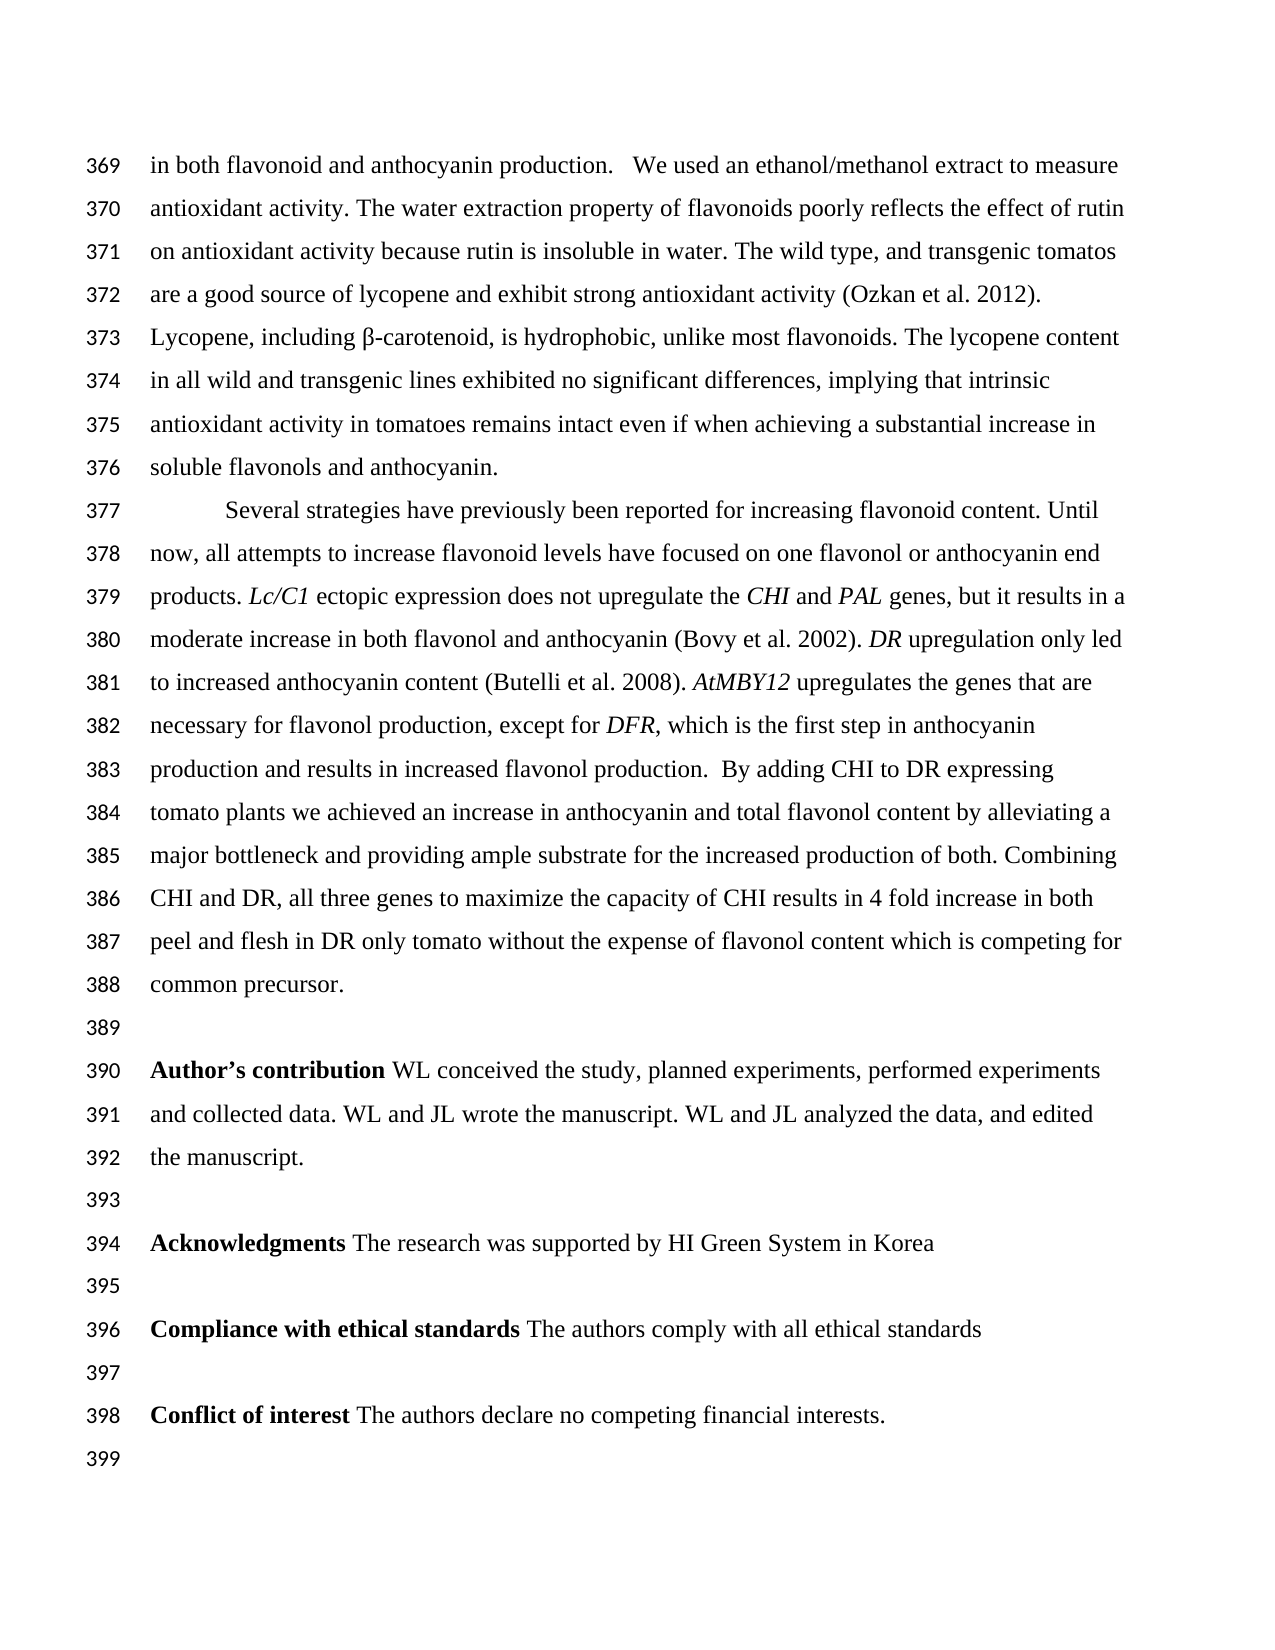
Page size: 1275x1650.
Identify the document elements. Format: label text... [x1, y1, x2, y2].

text Several strategies have previously been reported for increasing flavonoid content. Until now, all attempts to increase flavonoid levels have focused on one flavonol or anthocyanin end products. Lc/C1 ectopic expression does not upregulate the CHI and PAL genes, but it results in a moderate increase in both flavonol and anthocyanin (Bovy et al. 2002). DR upregulation only led to increased anthocyanin content (Butelli et al. 2008). AtMBY12 upregulates the genes that are necessary for flavonol production, except for DFR, which is the first step in anthocyanin production and results in increased flavonol production. By adding CHI to DR expressing tomato plants we achieved an increase in anthocyanin and total flavonol content by alleviating a major bottleneck and providing ample substrate for the increased production of both. Combining CHI and DR, all three genes to maximize the capacity of CHI results in 4 fold increase in both peel and flesh in DR only tomato without the expense of flavonol content which is competing for common precursor. [150, 495, 1125, 998]
text Author’s contribution WL conceived the study, planned experiments, performed experiments and collected data. WL and JL wrote the manuscript. WL and JL analyzed the data, and edited the manuscript. [150, 1056, 1125, 1171]
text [150, 150, 1125, 481]
text Compliance with ethical standards The authors comply with all ethical standards [150, 1314, 1125, 1343]
text Acknowledgments The research was supported by HI Green System in Korea [150, 1228, 1125, 1257]
text Conflict of interest The authors declare no competing financial interests. [150, 1401, 1125, 1429]
